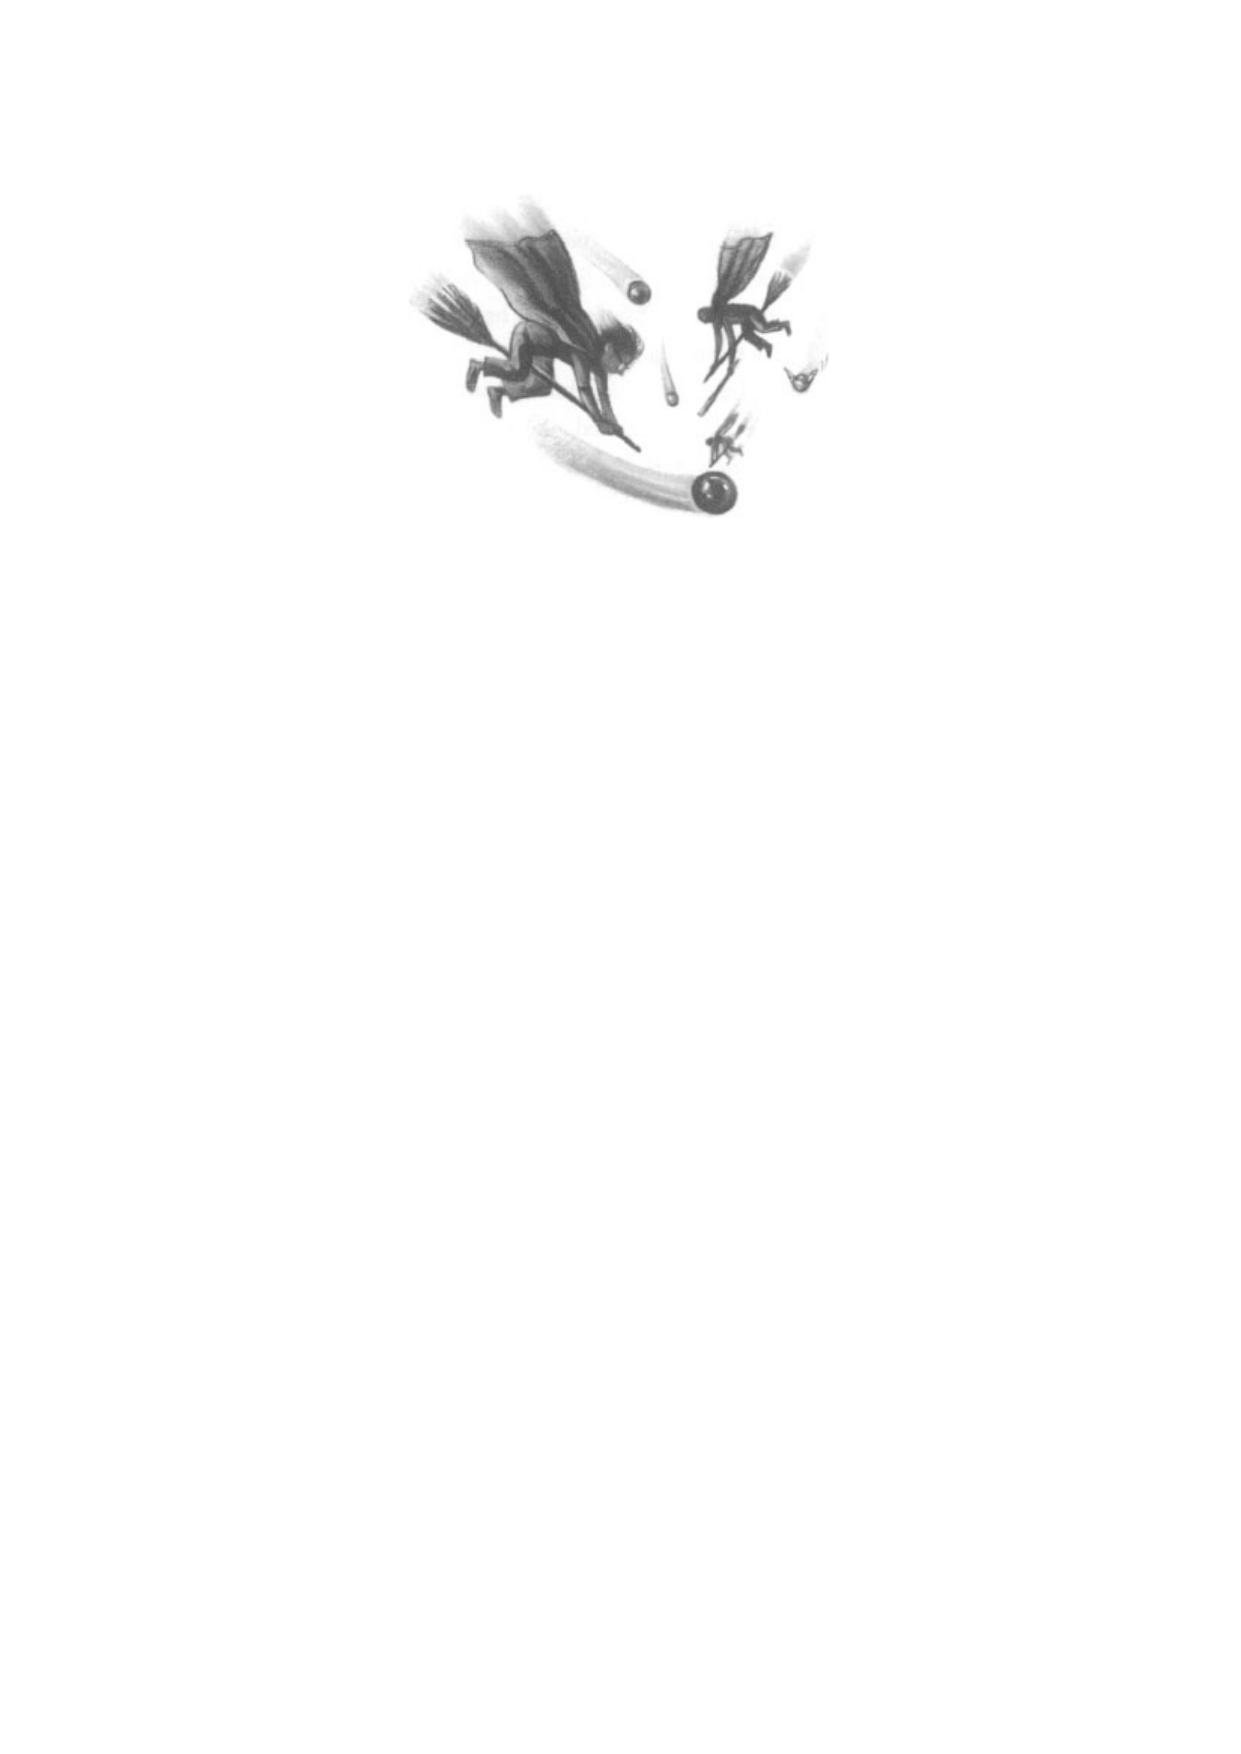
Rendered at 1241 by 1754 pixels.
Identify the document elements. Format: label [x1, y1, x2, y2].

picture [408, 194, 832, 522]
